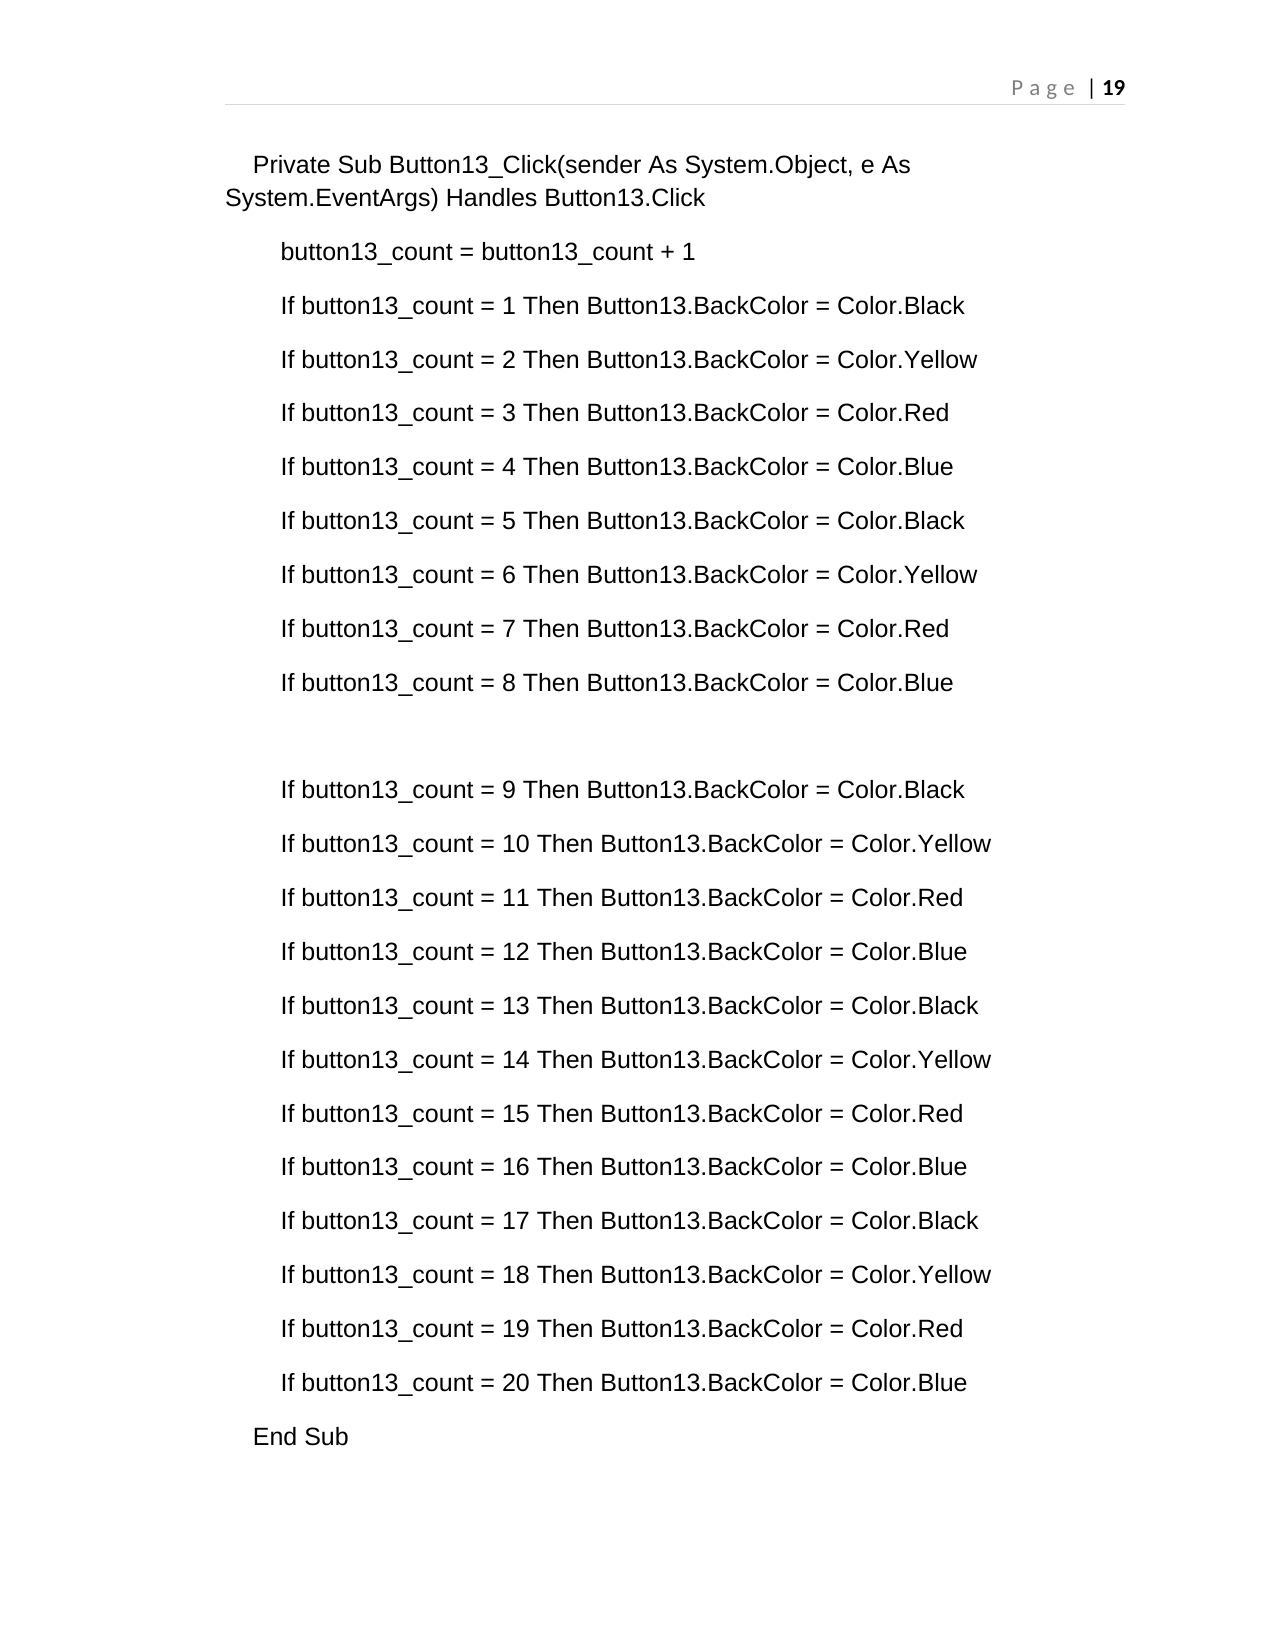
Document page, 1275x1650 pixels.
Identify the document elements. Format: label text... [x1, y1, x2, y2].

text button13_count = button13_count + 1 [225, 237, 1125, 266]
text If button13_count = 12 Then Button13.BackColor = Color.Blue [225, 937, 1125, 966]
text If button13_count = 18 Then Button13.BackColor = Color.Yellow [225, 1260, 1125, 1289]
text If button13_count = 15 Then Button13.BackColor = Color.Red [225, 1098, 1125, 1127]
text If button13_count = 17 Then Button13.BackColor = Color.Black [225, 1206, 1125, 1235]
text If button13_count = 4 Then Button13.BackColor = Color.Blue [225, 452, 1125, 481]
text If button13_count = 5 Then Button13.BackColor = Color.Black [225, 506, 1125, 535]
text If button13_count = 3 Then Button13.BackColor = Color.Red [225, 398, 1125, 427]
text If button13_count = 10 Then Button13.BackColor = Color.Yellow [225, 829, 1125, 858]
text Private Sub Button13_Click(sender As System.Object, e As System.EventArgs) Handles Button13.Click [225, 150, 1125, 212]
text If button13_count = 9 Then Button13.BackColor = Color.Black [225, 775, 1125, 804]
text If button13_count = 16 Then Button13.BackColor = Color.Blue [225, 1152, 1125, 1181]
text If button13_count = 6 Then Button13.BackColor = Color.Yellow [225, 560, 1125, 589]
text If button13_count = 11 Then Button13.BackColor = Color.Red [225, 883, 1125, 912]
text If button13_count = 20 Then Button13.BackColor = Color.Blue [225, 1368, 1125, 1397]
text If button13_count = 1 Then Button13.BackColor = Color.Black [225, 291, 1125, 319]
text End Sub [225, 1422, 1125, 1450]
text If button13_count = 7 Then Button13.BackColor = Color.Red [225, 614, 1125, 643]
text If button13_count = 19 Then Button13.BackColor = Color.Red [225, 1314, 1125, 1343]
text If button13_count = 8 Then Button13.BackColor = Color.Blue [225, 668, 1125, 696]
text If button13_count = 2 Then Button13.BackColor = Color.Yellow [225, 344, 1125, 373]
text If button13_count = 14 Then Button13.BackColor = Color.Yellow [225, 1045, 1125, 1073]
text If button13_count = 13 Then Button13.BackColor = Color.Black [225, 991, 1125, 1019]
